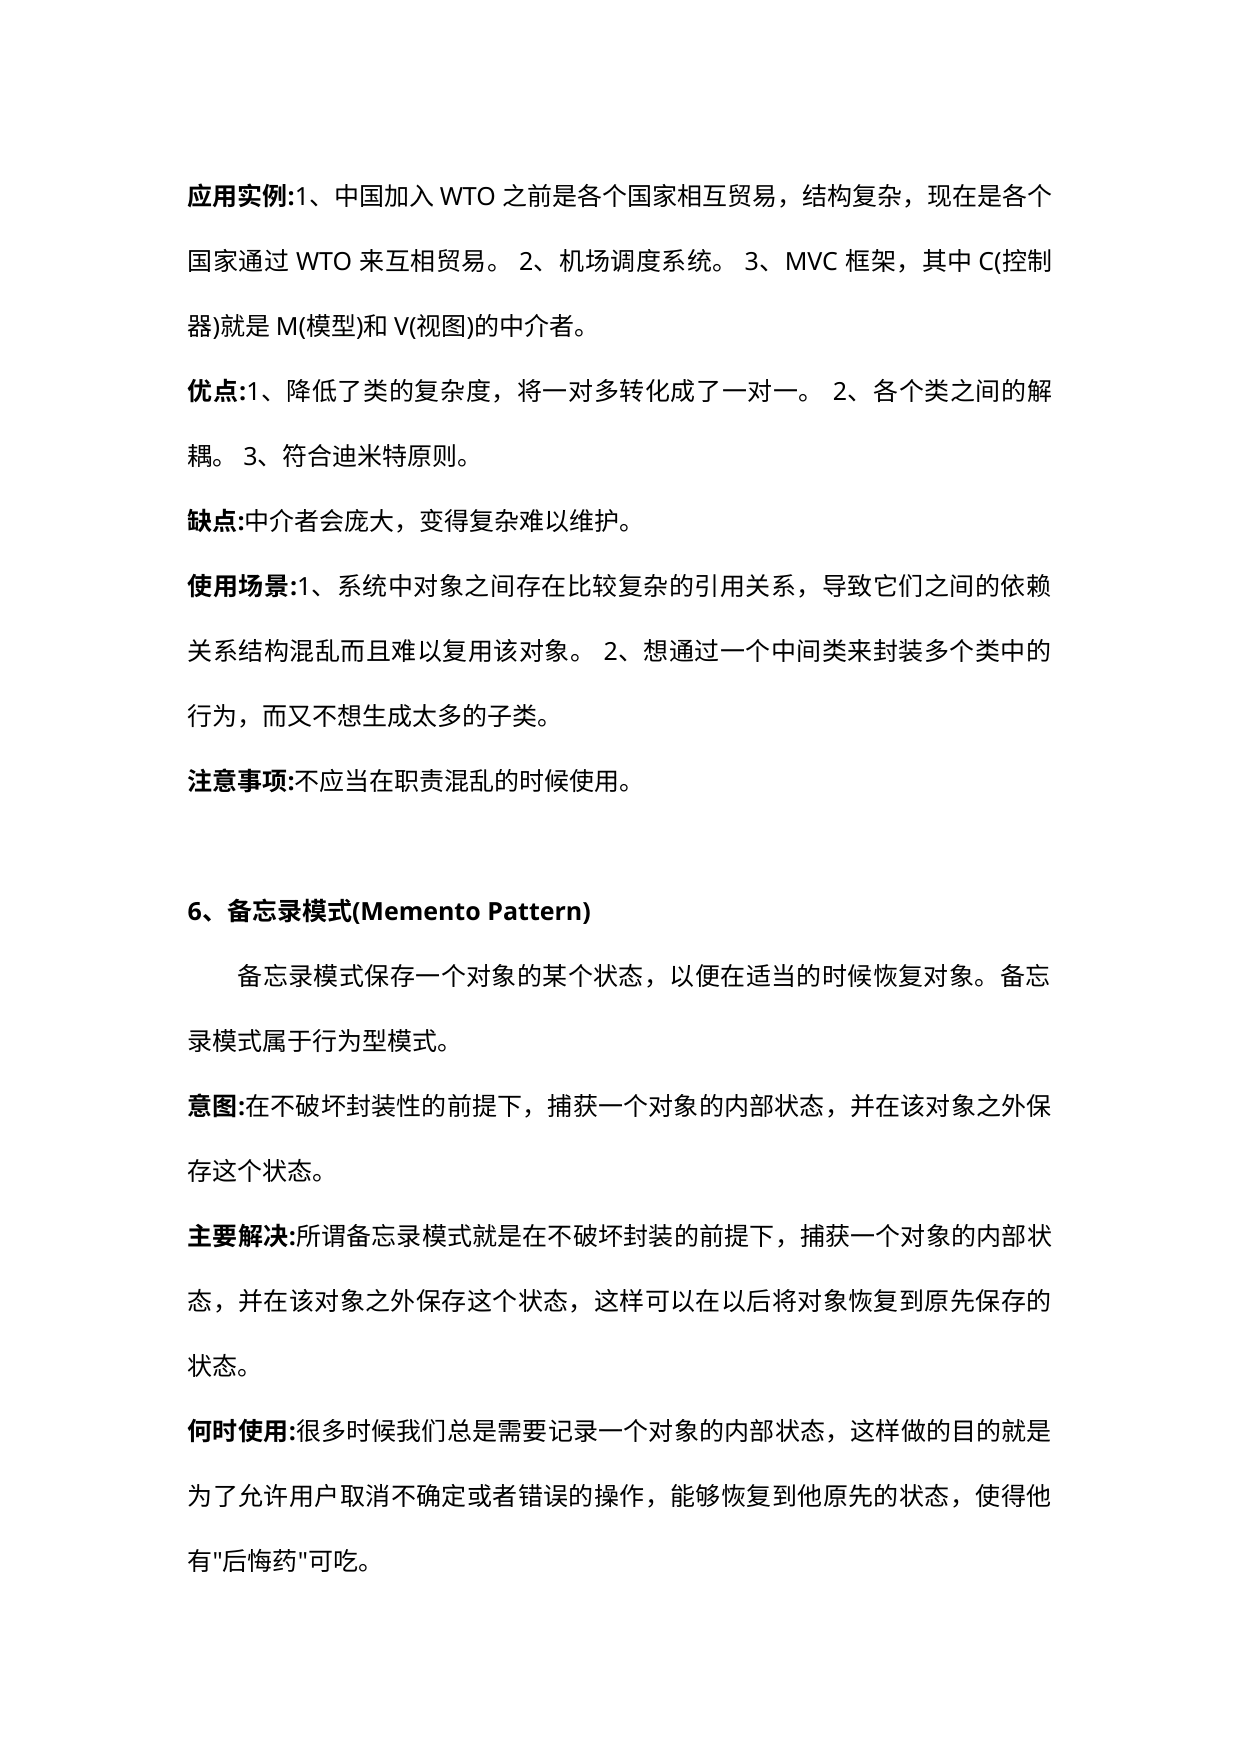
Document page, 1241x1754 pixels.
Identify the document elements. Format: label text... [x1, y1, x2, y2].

text 缺点:中介者会庞大，变得复杂难以维护。 [187, 487, 1053, 552]
text 应用实例:1、中国加入 WTO 之前是各个国家相互贸易，结构复杂，现在是各个国家通过 WTO 来互相贸易。 2、机场调度系统。 3、MVC 框架，其中C(控制器)就是 M(模型)和 V(视图)的中介者。 [187, 162, 1053, 357]
text 优点:1、降低了类的复杂度，将一对多转化成了一对一。 2、各个类之间的解耦。 3、符合迪米特原则。 [187, 357, 1053, 487]
text 使用场景:1、系统中对象之间存在比较复杂的引用关系，导致它们之间的依赖关系结构混乱而且难以复用该对象。 2、想通过一个中间类来封装多个类中的行为，而又不想生成太多的子类。 [187, 552, 1053, 747]
text 主要解决:所谓备忘录模式就是在不破坏封装的前提下，捕获一个对象的内部状态，并在该对象之外保存这个状态，这样可以在以后将对象恢复到原先保存的状态。 [187, 1202, 1053, 1397]
text 意图:在不破坏封装性的前提下，捕获一个对象的内部状态，并在该对象之外保存这个状态。 [187, 1072, 1053, 1202]
text 6、备忘录模式(Memento Pattern) [187, 877, 1053, 942]
text 何时使用:很多时候我们总是需要记录一个对象的内部状态，这样做的目的就是为了允许用户取消不确定或者错误的操作，能够恢复到他原先的状态，使得他有"后悔药"可吃。 [187, 1397, 1053, 1592]
text 注意事项:不应当在职责混乱的时候使用。 [187, 747, 1053, 812]
text 备忘录模式保存一个对象的某个状态，以便在适当的时候恢复对象。备忘录模式属于行为型模式。 [187, 942, 1053, 1072]
